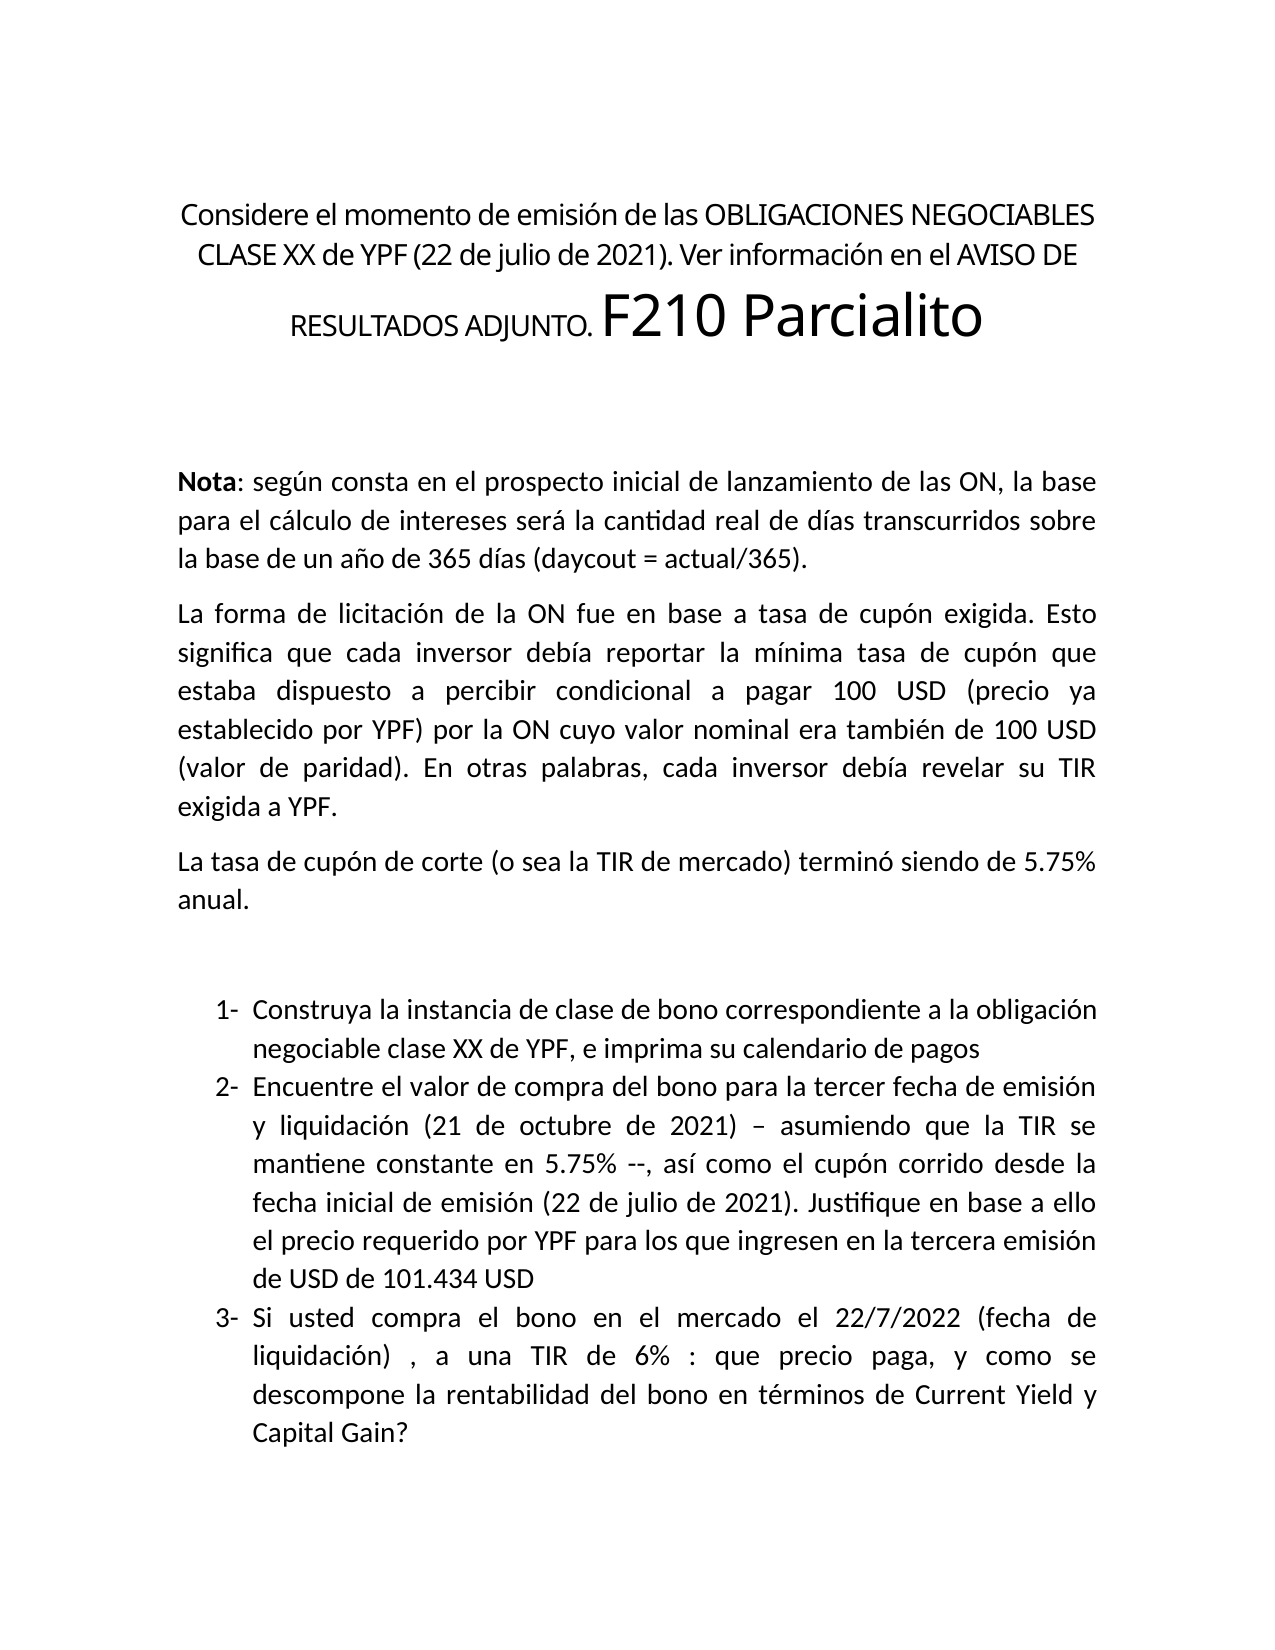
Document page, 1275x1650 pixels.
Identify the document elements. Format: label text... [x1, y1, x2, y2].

title Considere el momento de emisión de las OBLIGACIONES NEGOCIABLES CLASE XX de YPF (22 de julio de 2021). Ver información en el AVISO DE RESULTADOS ADJUNTO. F210 Parcialito [177, 194, 1098, 353]
text La forma de licitación de la ON fue en base a tasa de cupón exigida. Esto significa que cada inversor debía reportar la mínima tasa de cupón que estaba dispuesto a percibir condicional a pagar 100 USD (precio ya establecido por YPF) por la ON cuyo valor nominal era también de 100 USD (valor de paridad). En otras palabras, cada inversor debía revelar su TIR exigida a YPF. [177, 596, 1098, 823]
list Encuentre el valor de compra del bono para la tercer fecha de emisión y liquidación (21 de octubre de 2021) – asumiendo que la TIR se mantiene constante en 5.75% --, así como el cupón corrido desde la fecha inicial de emisión (22 de julio de 2021). Justifique en base a ello el precio requerido por YPF para los que ingresen en la tercera emisión de USD de 101.434 USD [215, 1068, 1098, 1296]
text Nota: según consta en el prospecto inicial de lanzamiento de las ON, la base para el cálculo de intereses será la cantidad real de días transcurridos sobre la base de un año de 365 días (daycout = actual/365). [177, 463, 1098, 576]
text La tasa de cupón de corte (o sea la TIR de mercado) terminó siendo de 5.75% anual. [177, 843, 1098, 917]
list Si usted compra el bono en el mercado el 22/7/2022 (fecha de liquidación) , a una TIR de 6% : que precio paga, y como se descompone la rentabilidad del bono en términos de Current Yield y Capital Gain? [215, 1299, 1098, 1450]
list Construya la instancia de clase de bono correspondiente a la obligación negociable clase XX de YPF, e imprima su calendario de pagos [215, 991, 1098, 1066]
